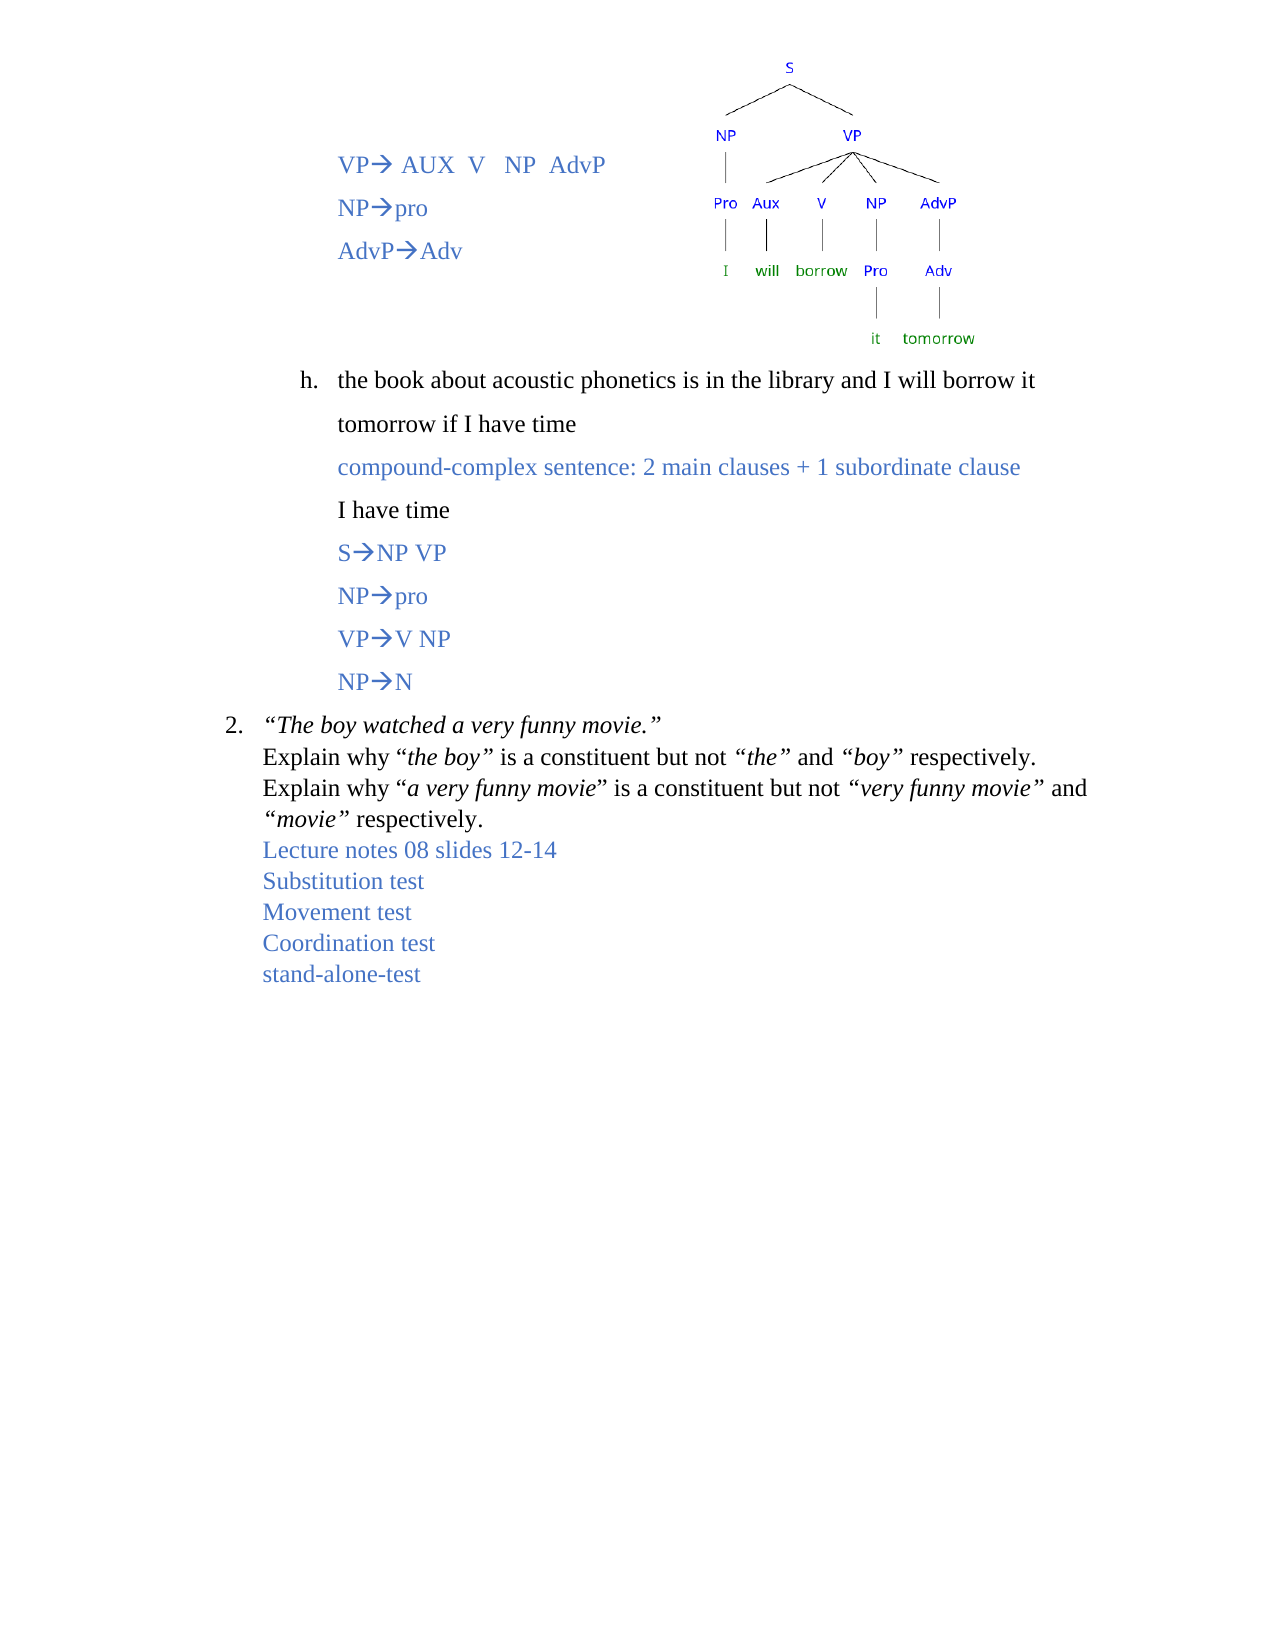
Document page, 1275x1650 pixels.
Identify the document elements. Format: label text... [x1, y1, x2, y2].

picture [705, 265, 997, 362]
list S2NP VP NPpro VP AUX V NP AdvP NPpro AdvPAdv [337, 150, 1125, 265]
list “The boy watched a very funny movie.” [225, 711, 1125, 739]
list Explain why “the boy” is a constituent but not “the” and “boy” respectively. [262, 742, 1125, 770]
list Lecture notes 08 slides 12-14 Substitution test [262, 835, 1125, 894]
list Explain why “a very funny movie” is a constituent but not “very funny movie” and “movie” respectively. [262, 773, 1125, 832]
picture [705, 39, 997, 150]
list Movement test Coordination test stand-alone-test [262, 897, 1125, 988]
list the book about acoustic phonetics is in the library and I will borrow it tomorrow if I have time compound-complex sentence: 2 main clauses + 1 subordinate clause I have time SNP VP NPpro VPV NP NPN [300, 366, 1125, 696]
